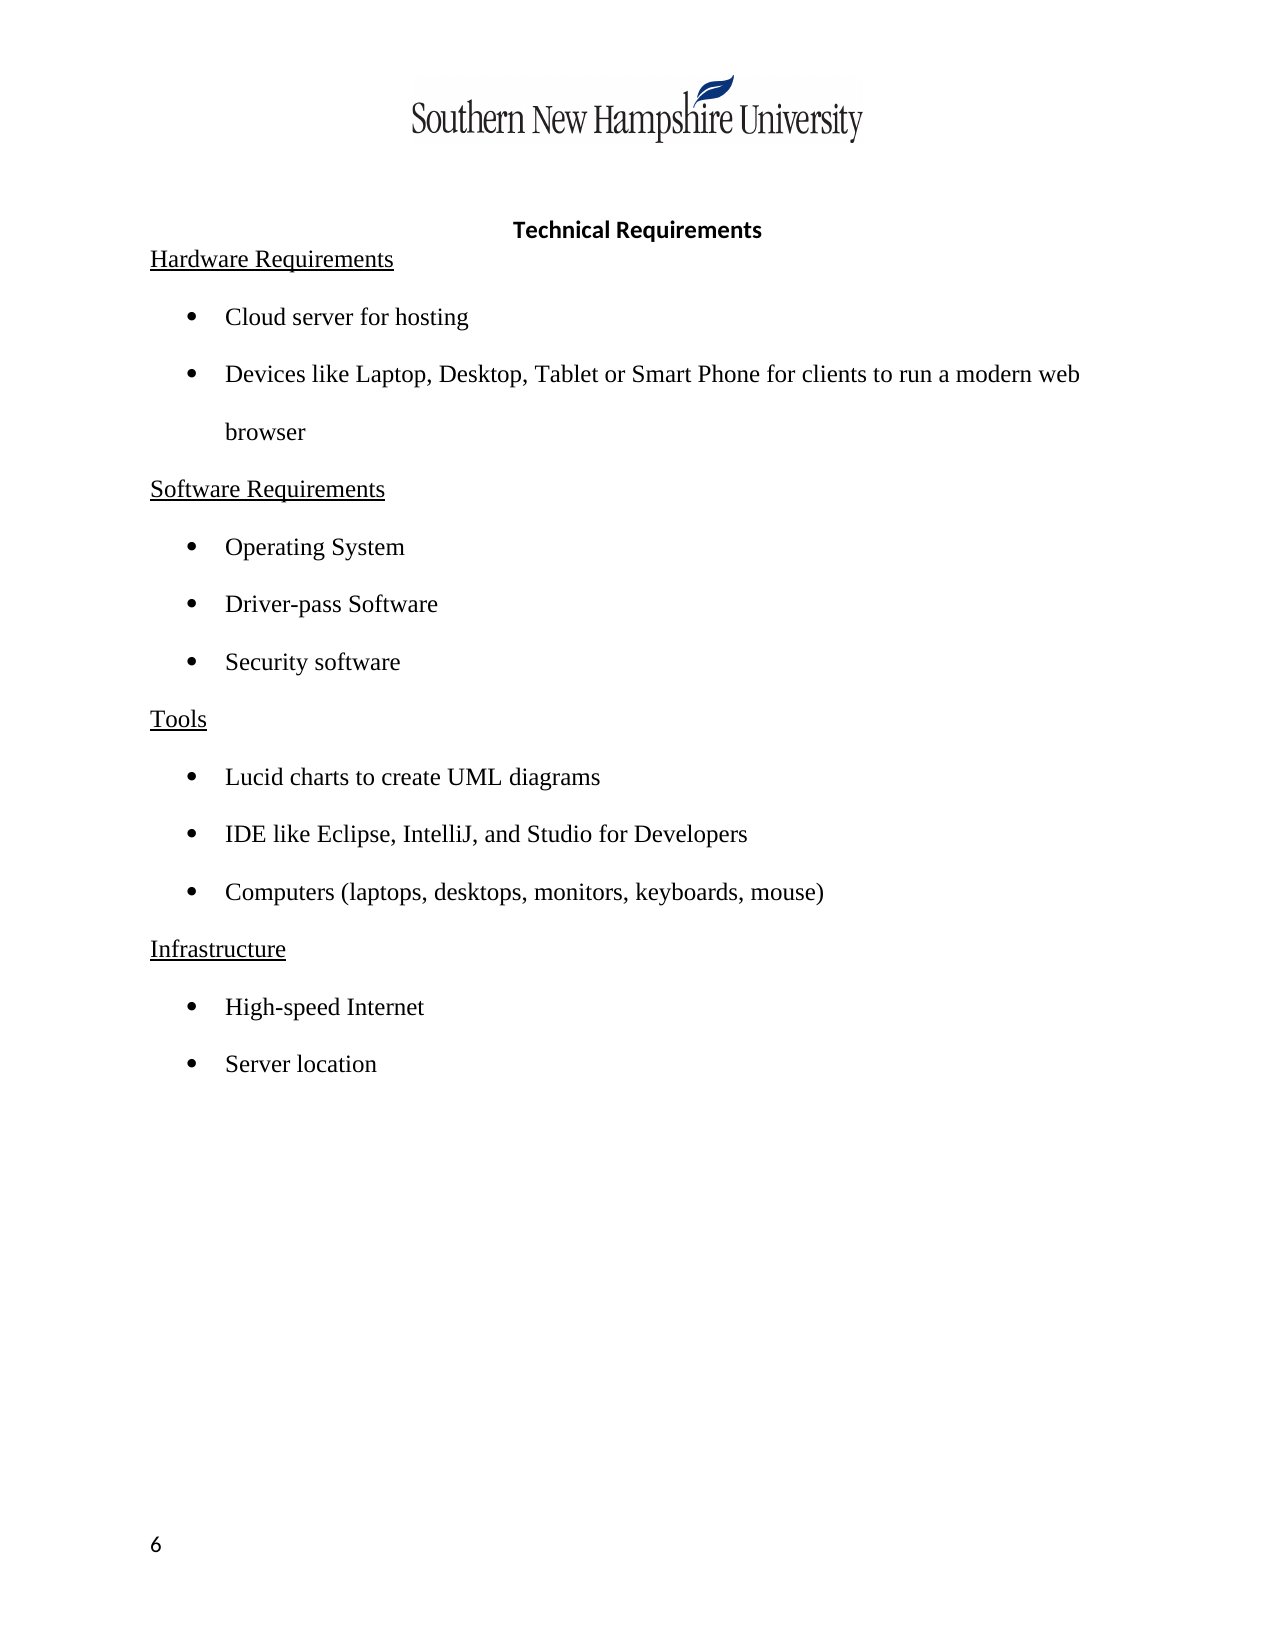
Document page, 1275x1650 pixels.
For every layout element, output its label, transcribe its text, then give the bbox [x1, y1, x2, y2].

subtitle Technical Requirements [150, 214, 1125, 244]
list Cloud server for hosting [187, 302, 1125, 331]
list Driver-pass Software [187, 589, 1125, 618]
picture [412, 75, 863, 143]
list Devices like Laptop, Desktop, Tablet or Smart Phone for clients to run a modern web browser [187, 359, 1125, 446]
list Computers (laptops, desktops, monitors, keyboards, mouse) [187, 877, 1125, 906]
text Tools [150, 704, 1125, 733]
list Server location [187, 1049, 1125, 1078]
list Lucid charts to create UML diagrams [187, 762, 1125, 791]
list Security software [187, 647, 1125, 676]
list Operating System [187, 532, 1125, 561]
text Infrastructure [150, 934, 1125, 963]
list IDE like Eclipse, IntelliJ, and Studio for Developers [187, 819, 1125, 848]
list High-speed Internet [187, 992, 1125, 1021]
text Hardware Requirements [150, 244, 1125, 273]
text Software Requirements [150, 474, 1125, 503]
